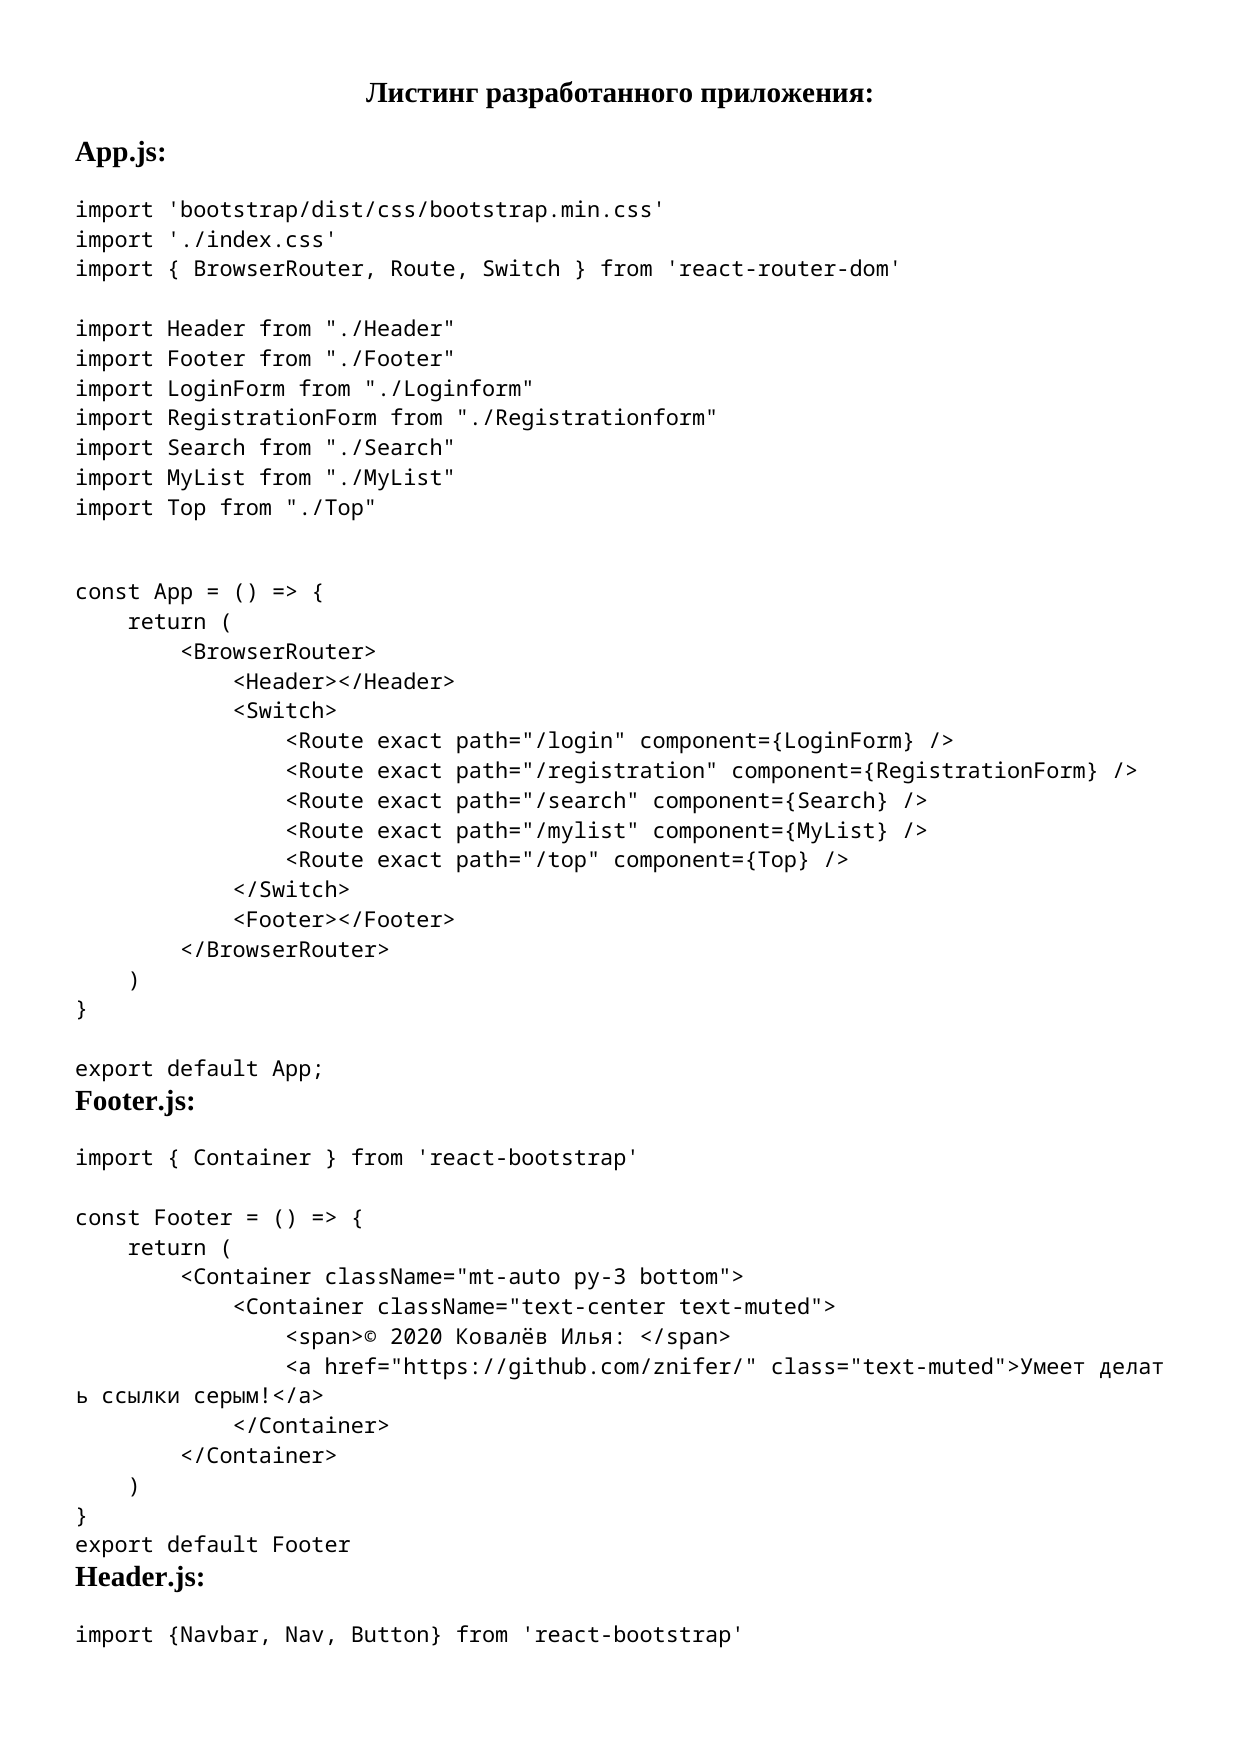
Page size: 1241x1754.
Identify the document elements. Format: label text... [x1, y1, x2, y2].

text <Route exact path="/search" component={Search} /> [75, 785, 1165, 814]
text <Container className="mt-auto py-3 bottom"> [75, 1261, 1165, 1291]
text import Header from "./Header" [75, 313, 1165, 343]
text export default Footer [75, 1529, 1165, 1559]
text <Route exact path="/login" component={LoginForm} /> [75, 725, 1165, 755]
text <Route exact path="/top" component={Top} /> [75, 844, 1165, 874]
text <Header></Header> [75, 666, 1165, 695]
text import MyList from "./MyList" [75, 462, 1165, 492]
text import 'bootstrap/dist/css/bootstrap.min.css' [75, 194, 1165, 223]
text <Route exact path="/registration" component={RegistrationForm} /> [75, 755, 1165, 785]
text ) [75, 963, 1165, 993]
text } [75, 1499, 1165, 1529]
text <BrowserRouter> [75, 636, 1165, 666]
text import { Container } from 'react-bootstrap' [75, 1142, 1165, 1172]
text import LoginForm from "./Loginform" [75, 372, 1165, 402]
text import Search from "./Search" [75, 432, 1165, 462]
text </Container> [75, 1410, 1165, 1440]
text Header.js: [75, 1559, 1165, 1593]
text </BrowserRouter> [75, 934, 1165, 963]
text <Container className="text-center text-muted"> [75, 1291, 1165, 1321]
text ) [75, 1470, 1165, 1499]
text </Switch> [75, 874, 1165, 904]
text <Footer></Footer> [75, 904, 1165, 934]
text </Container> [75, 1440, 1165, 1470]
text const App = () => { [75, 576, 1165, 606]
text <a href="https://github.com/znifer/" class="text-muted">Умеет делать ссылки серым!</a> [75, 1351, 1165, 1410]
text import Top from "./Top" [75, 492, 1165, 521]
text Footer.js: [75, 1083, 1165, 1116]
text import { BrowserRouter, Route, Switch } from 'react-router-dom' [75, 253, 1165, 283]
text return ( [75, 606, 1165, 636]
text import {Navbar, Nav, Button} from 'react-bootstrap' [75, 1618, 1165, 1648]
text <Switch> [75, 695, 1165, 725]
text Листинг разработанного приложения: [75, 75, 1165, 108]
text import RegistrationForm from "./Registrationform" [75, 402, 1165, 432]
text <span>© 2020 Ковалёв Илья: </span> [75, 1321, 1165, 1351]
text <Route exact path="/mylist" component={MyList} /> [75, 814, 1165, 844]
text App.js: [75, 134, 1165, 168]
text export default App; [75, 1053, 1165, 1083]
text return ( [75, 1231, 1165, 1261]
text } [75, 993, 1165, 1023]
text import './index.css' [75, 223, 1165, 253]
text const Footer = () => { [75, 1202, 1165, 1231]
text import Footer from "./Footer" [75, 343, 1165, 372]
